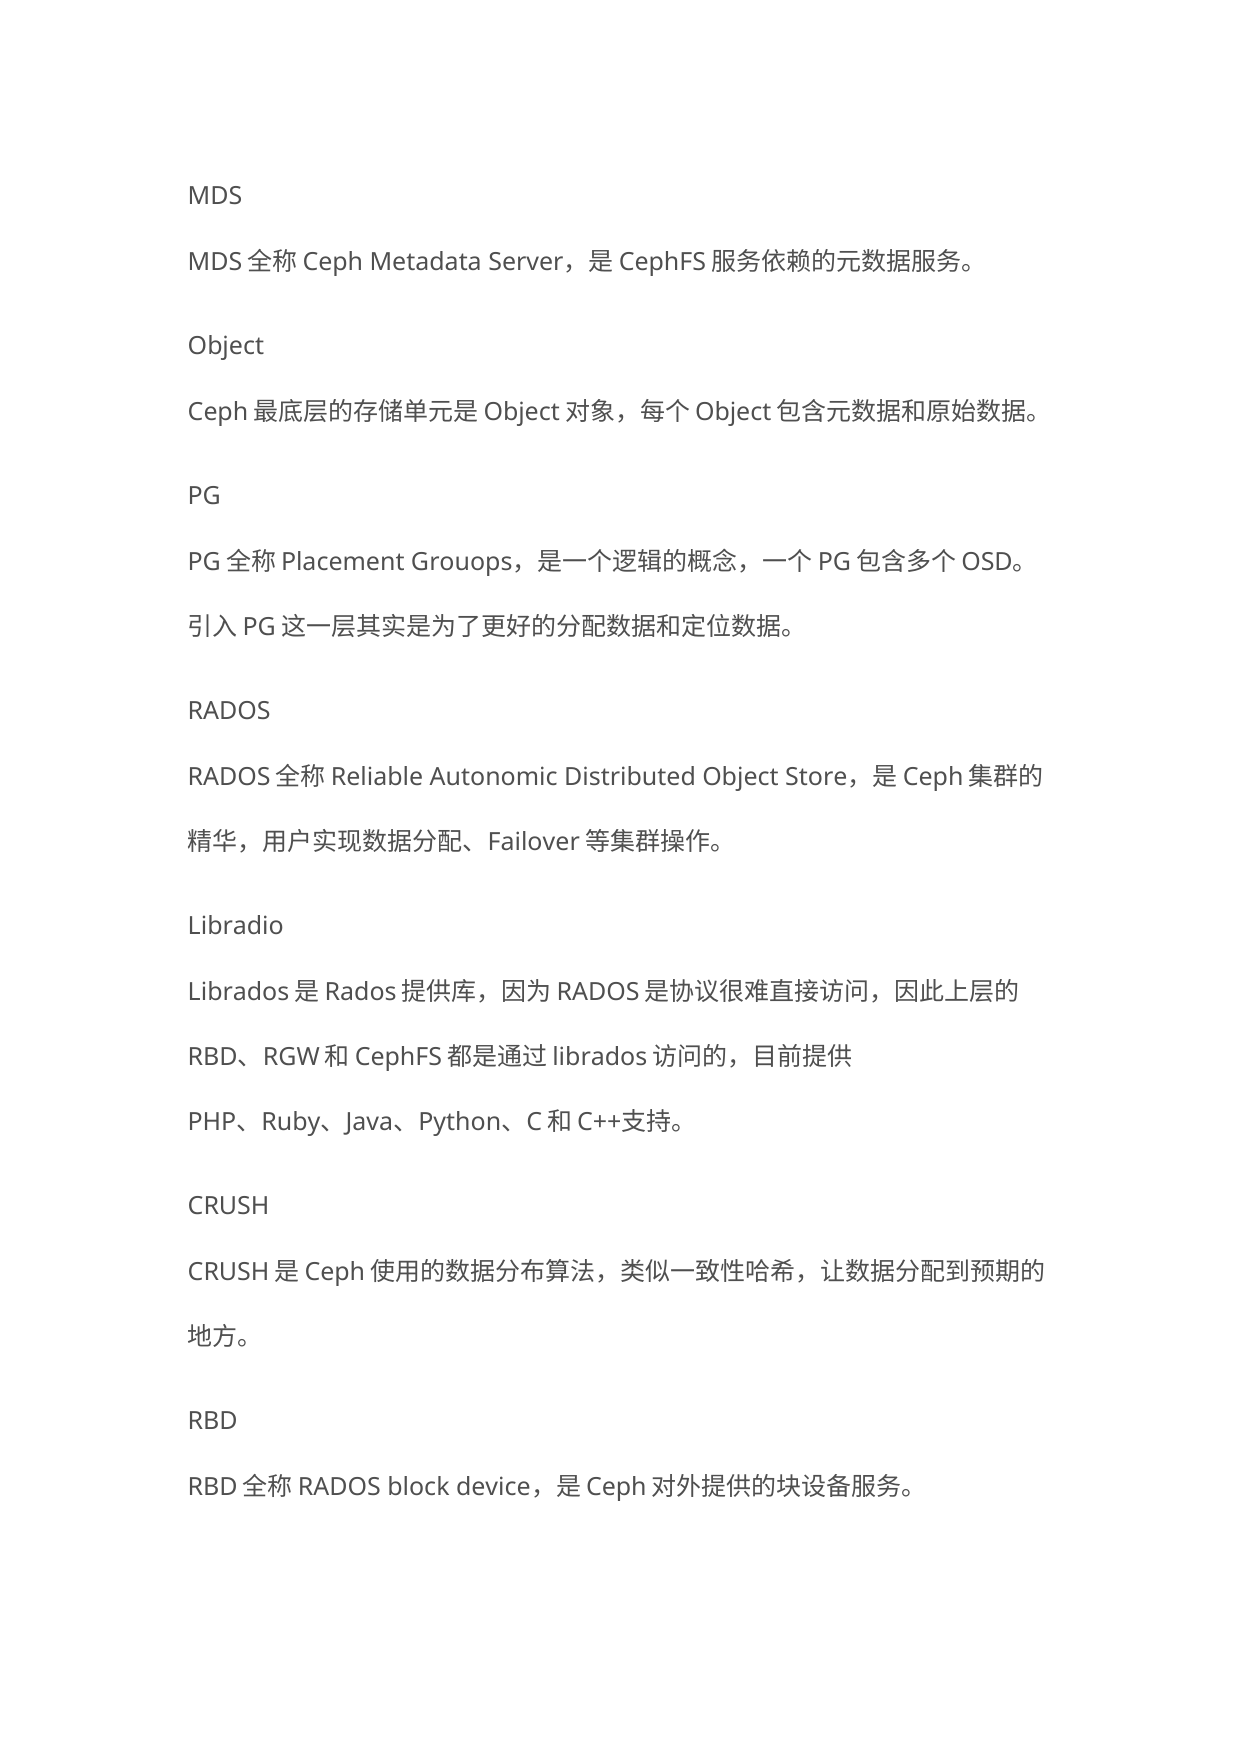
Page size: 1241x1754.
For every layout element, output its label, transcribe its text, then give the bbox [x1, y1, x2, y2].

text Object Ceph最底层的存储单元是Object对象，每个Object包含元数据和原始数据。 [187, 312, 1053, 442]
text MDS MDS全称Ceph Metadata Server，是CephFS服务依赖的元数据服务。 [187, 162, 1053, 292]
text RBD RBD全称RADOS block device，是Ceph对外提供的块设备服务。 [187, 1387, 1053, 1517]
text CRUSH CRUSH是Ceph使用的数据分布算法，类似一致性哈希，让数据分配到预期的地方。 [187, 1172, 1053, 1367]
text PG PG全称Placement Grouops，是一个逻辑的概念，一个PG包含多个OSD。引入PG这一层其实是为了更好的分配数据和定位数据。 [187, 462, 1053, 657]
text Libradio Librados是Rados提供库，因为RADOS是协议很难直接访问，因此上层的RBD、RGW和CephFS都是通过librados访问的，目前提供PHP、Ruby、Java、Python、C和C++支持。 [187, 892, 1053, 1152]
text RADOS RADOS全称Reliable Autonomic Distributed Object Store，是Ceph集群的精华，用户实现数据分配、Failover等集群操作。 [187, 677, 1053, 872]
